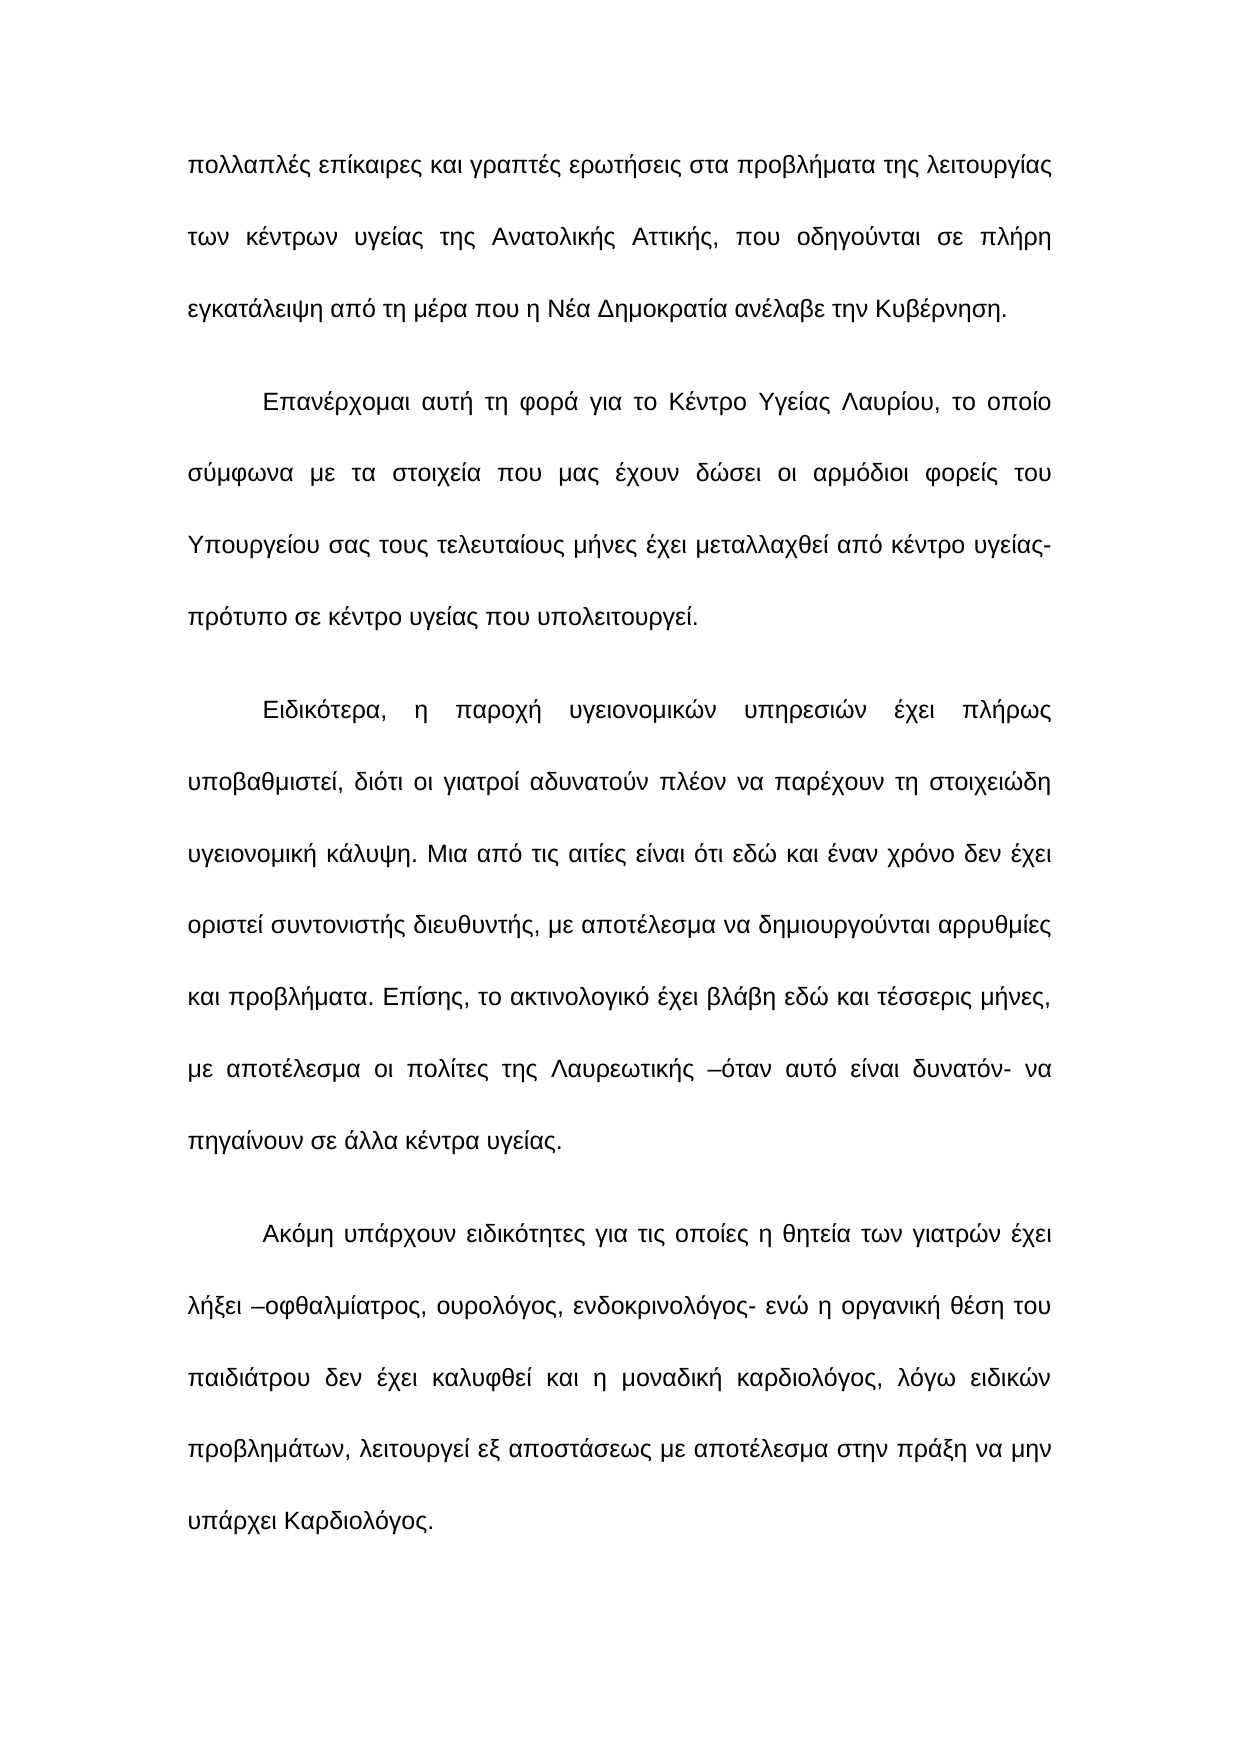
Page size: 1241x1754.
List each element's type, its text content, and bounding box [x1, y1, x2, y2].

text Ειδικότερα, η παροχή υγειονομικών υπηρεσιών έχει πλήρως υποβαθμιστεί, διότι οι γιατροί αδυνατούν πλέον να παρέχουν τη στοιχειώδη υγειονομική κάλυψη. Μια από τις αιτίες είναι ότι εδώ και έναν χρόνο δεν έχει οριστεί συντονιστής διευθυντής, με αποτέλεσμα να δημιουργούνται αρρυθμίες και προβλήματα. Επίσης, το ακτινολογικό έχει βλάβη εδώ και τέσσερις μήνες, με αποτέλεσμα οι πολίτες της Λαυρεωτικής –όταν αυτό είναι δυνατόν- να πηγαίνουν σε άλλα κέντρα υγείας. [187, 695, 1053, 1155]
text Ακόμη υπάρχουν ειδικότητες για τις οποίες η θητεία των γιατρών έχει λήξει –οφθαλμίατρος, ουρολόγος, ενδοκρινολόγος- ενώ η οργανική θέση του παιδιάτρου δεν έχει καλυφθεί και η μοναδική καρδιολόγος, λόγω ειδικών προβλημάτων, λειτουργεί εξ αποστάσεως με αποτέλεσμα στην πράξη να μην υπάρχει Καρδιολόγος. [187, 1219, 1053, 1535]
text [187, 150, 1053, 322]
text Επανέρχομαι αυτή τη φορά για το Κέντρο Υγείας Λαυρίου, το οποίο σύμφωνα με τα στοιχεία που μας έχουν δώσει οι αρμόδιοι φορείς του Υπουργείου σας τους τελευταίους μήνες έχει μεταλλαχθεί από κέντρο υγείας- πρότυπο σε κέντρο υγείας που υπολειτουργεί. [187, 386, 1053, 631]
